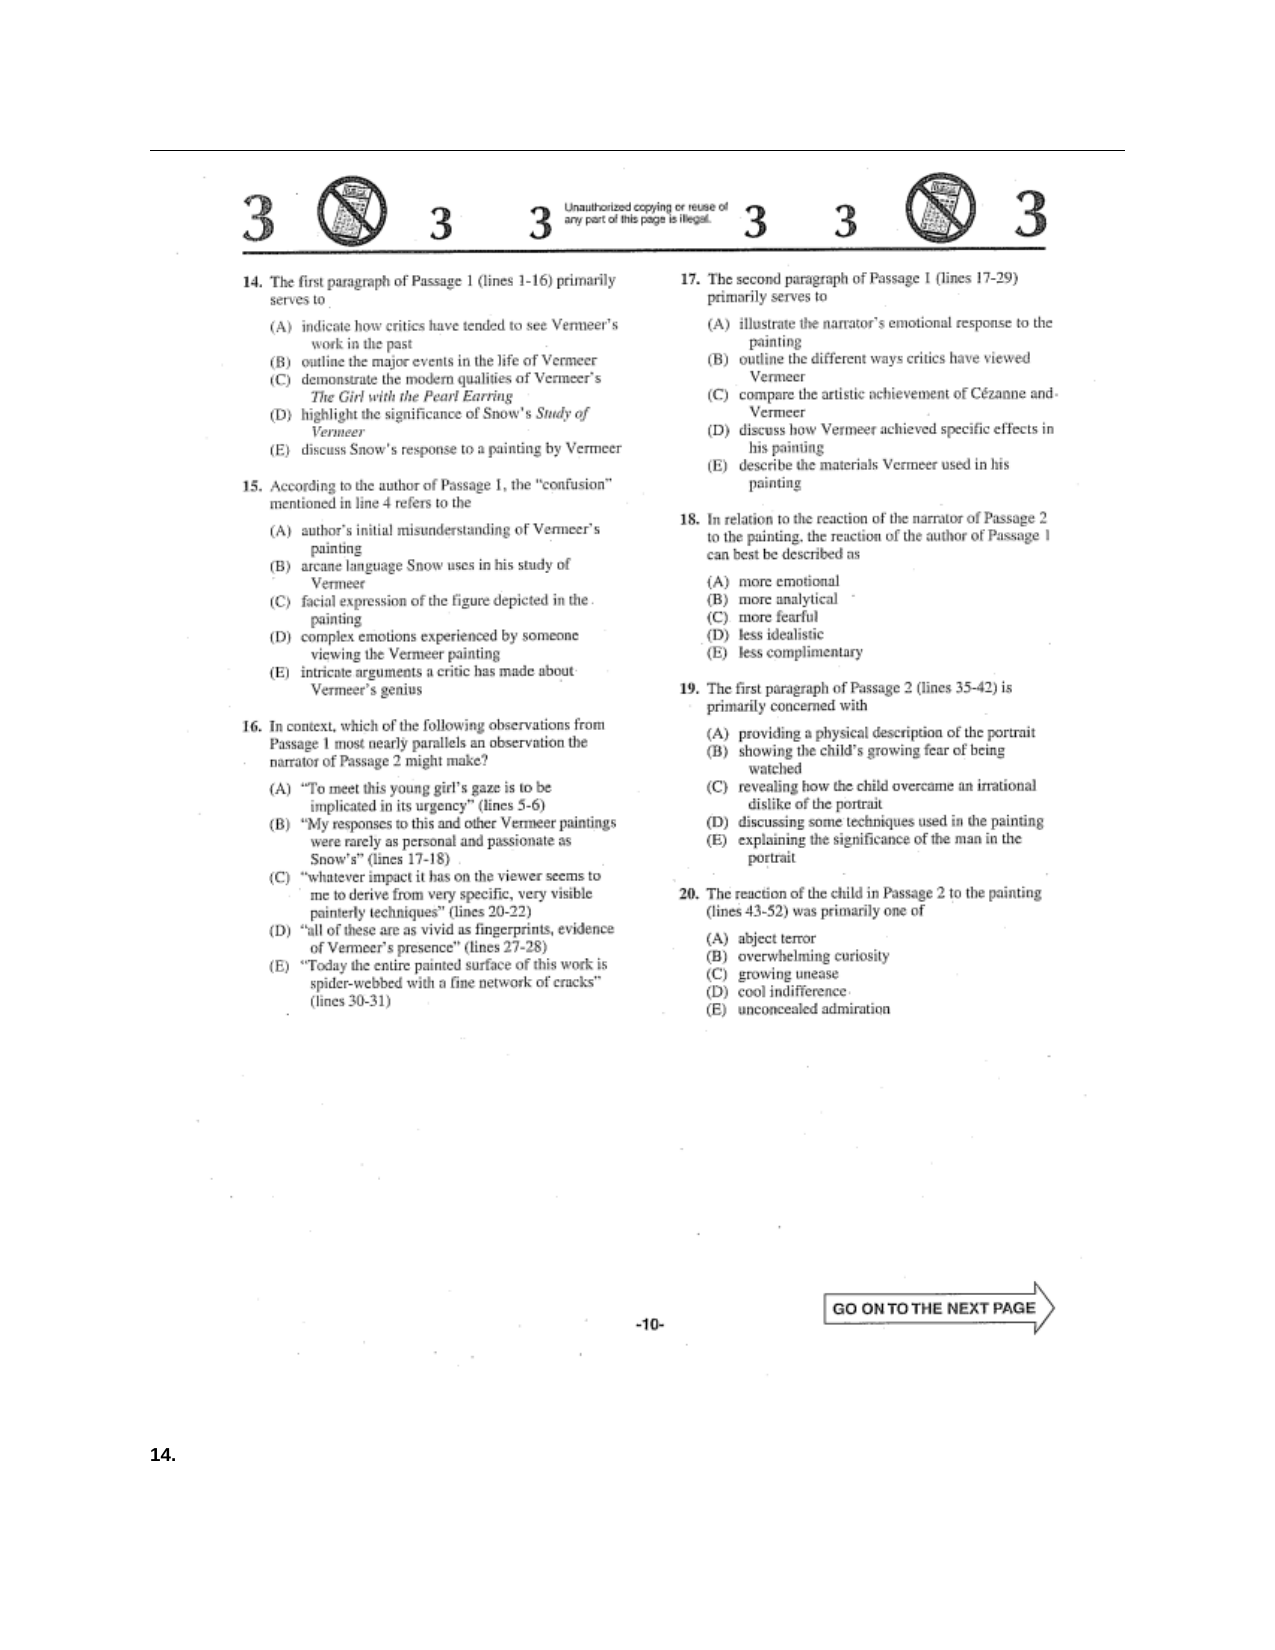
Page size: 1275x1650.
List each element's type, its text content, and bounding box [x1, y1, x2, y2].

picture [150, 153, 1121, 1410]
text 14. [150, 1443, 1125, 1465]
